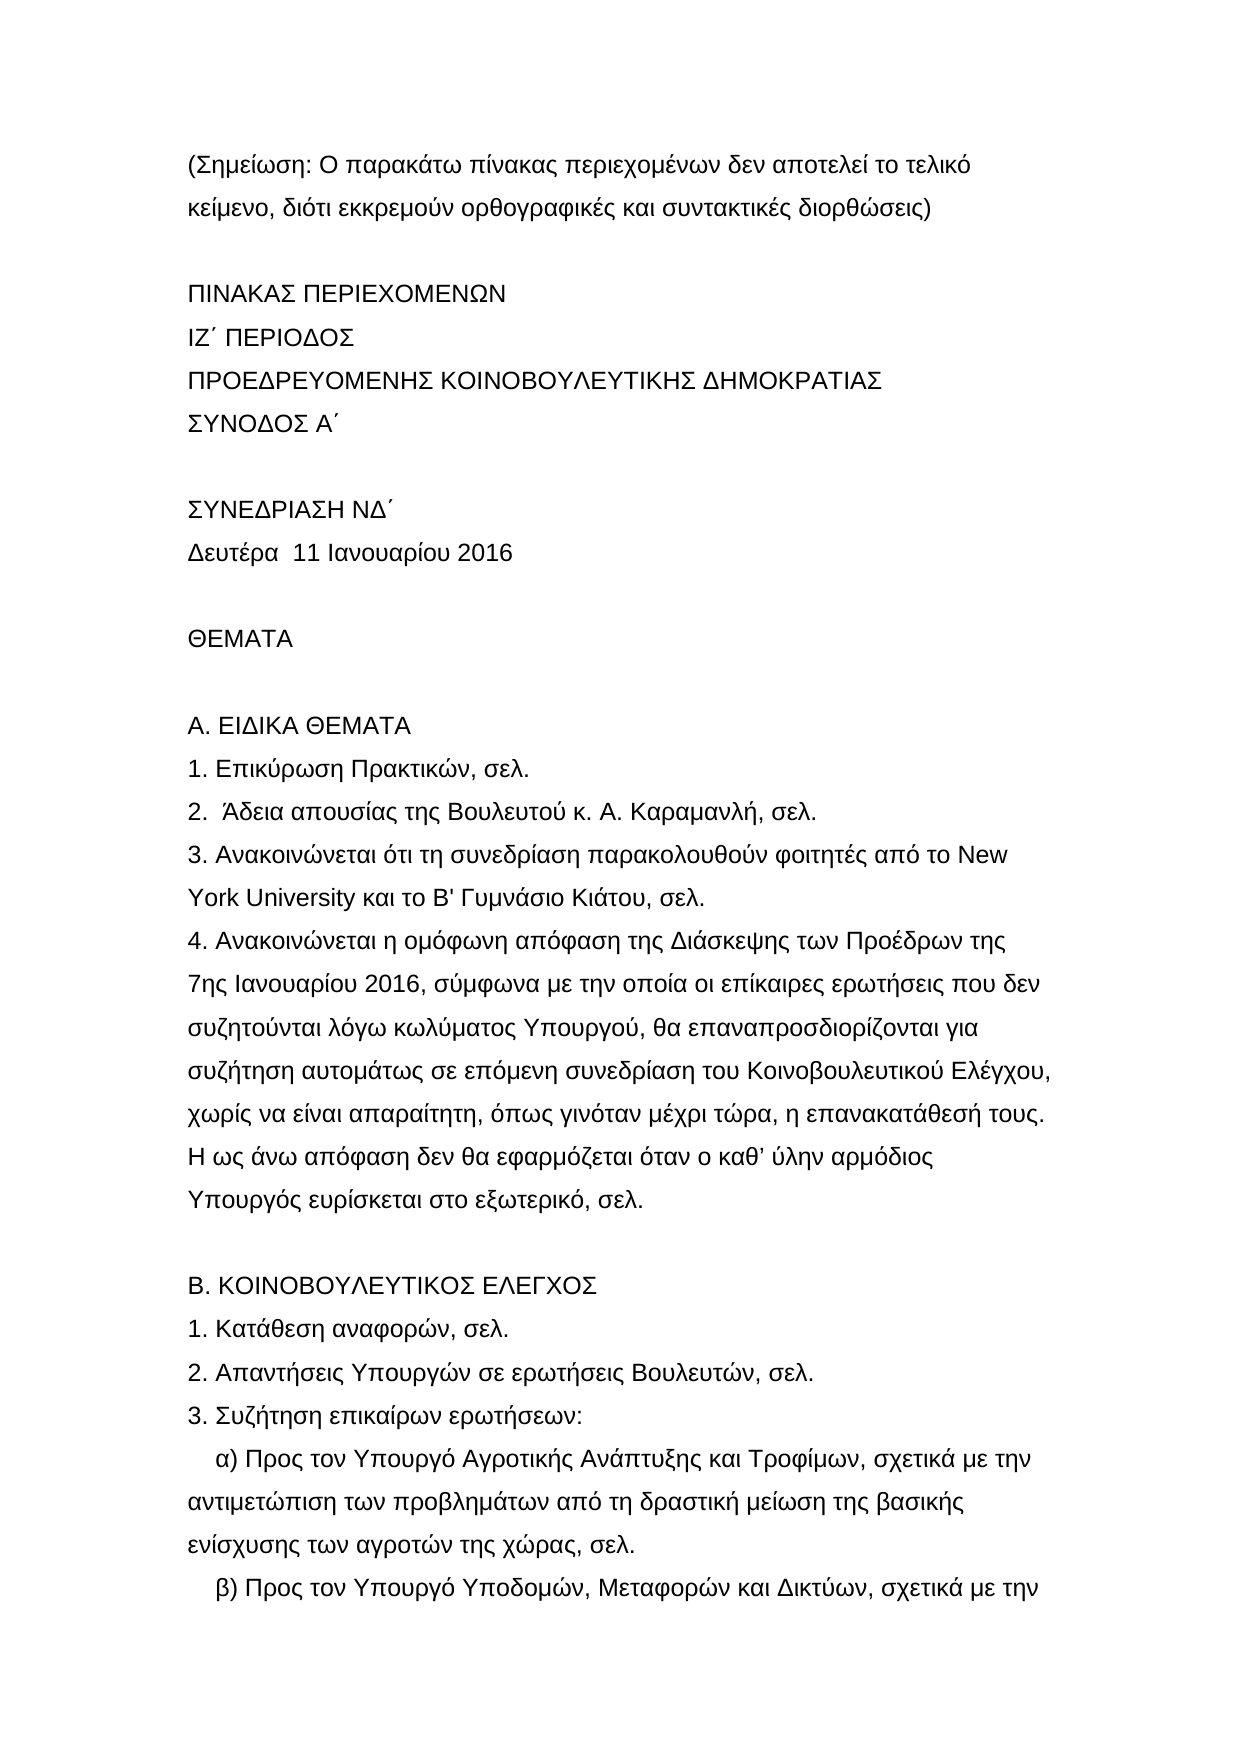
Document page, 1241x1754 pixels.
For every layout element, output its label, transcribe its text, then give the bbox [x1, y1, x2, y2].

text ΠΙΝΑΚΑΣ ΠΕΡΙΕΧΟΜΕΝΩΝ [187, 279, 1053, 308]
text Δευτέρα 11 Ιανουαρίου 2016 [187, 538, 1053, 567]
text ΣΥΝΟΔΟΣ Α΄ [187, 409, 1053, 437]
text ΘΕΜΑΤΑ [187, 624, 1053, 653]
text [187, 667, 1053, 1602]
text ΠΡΟΕΔΡΕΥΟΜΕΝΗΣ ΚΟΙΝΟΒΟΥΛΕΥΤΙΚΗΣ ΔΗΜΟΚΡΑΤΙΑΣ [187, 366, 1053, 394]
text (Σημείωση: Ο παρακάτω πίνακας περιεχομένων δεν αποτελεί το τελικό κείμενο, διότι εκκρεμούν ορθογραφικές και συντακτικές διορθώσεις) [187, 150, 1053, 222]
text ΙΖ΄ ΠΕΡΙΟΔΟΣ [187, 322, 1053, 351]
text ΣΥΝΕΔΡΙΑΣΗ ΝΔ΄ [187, 495, 1053, 524]
